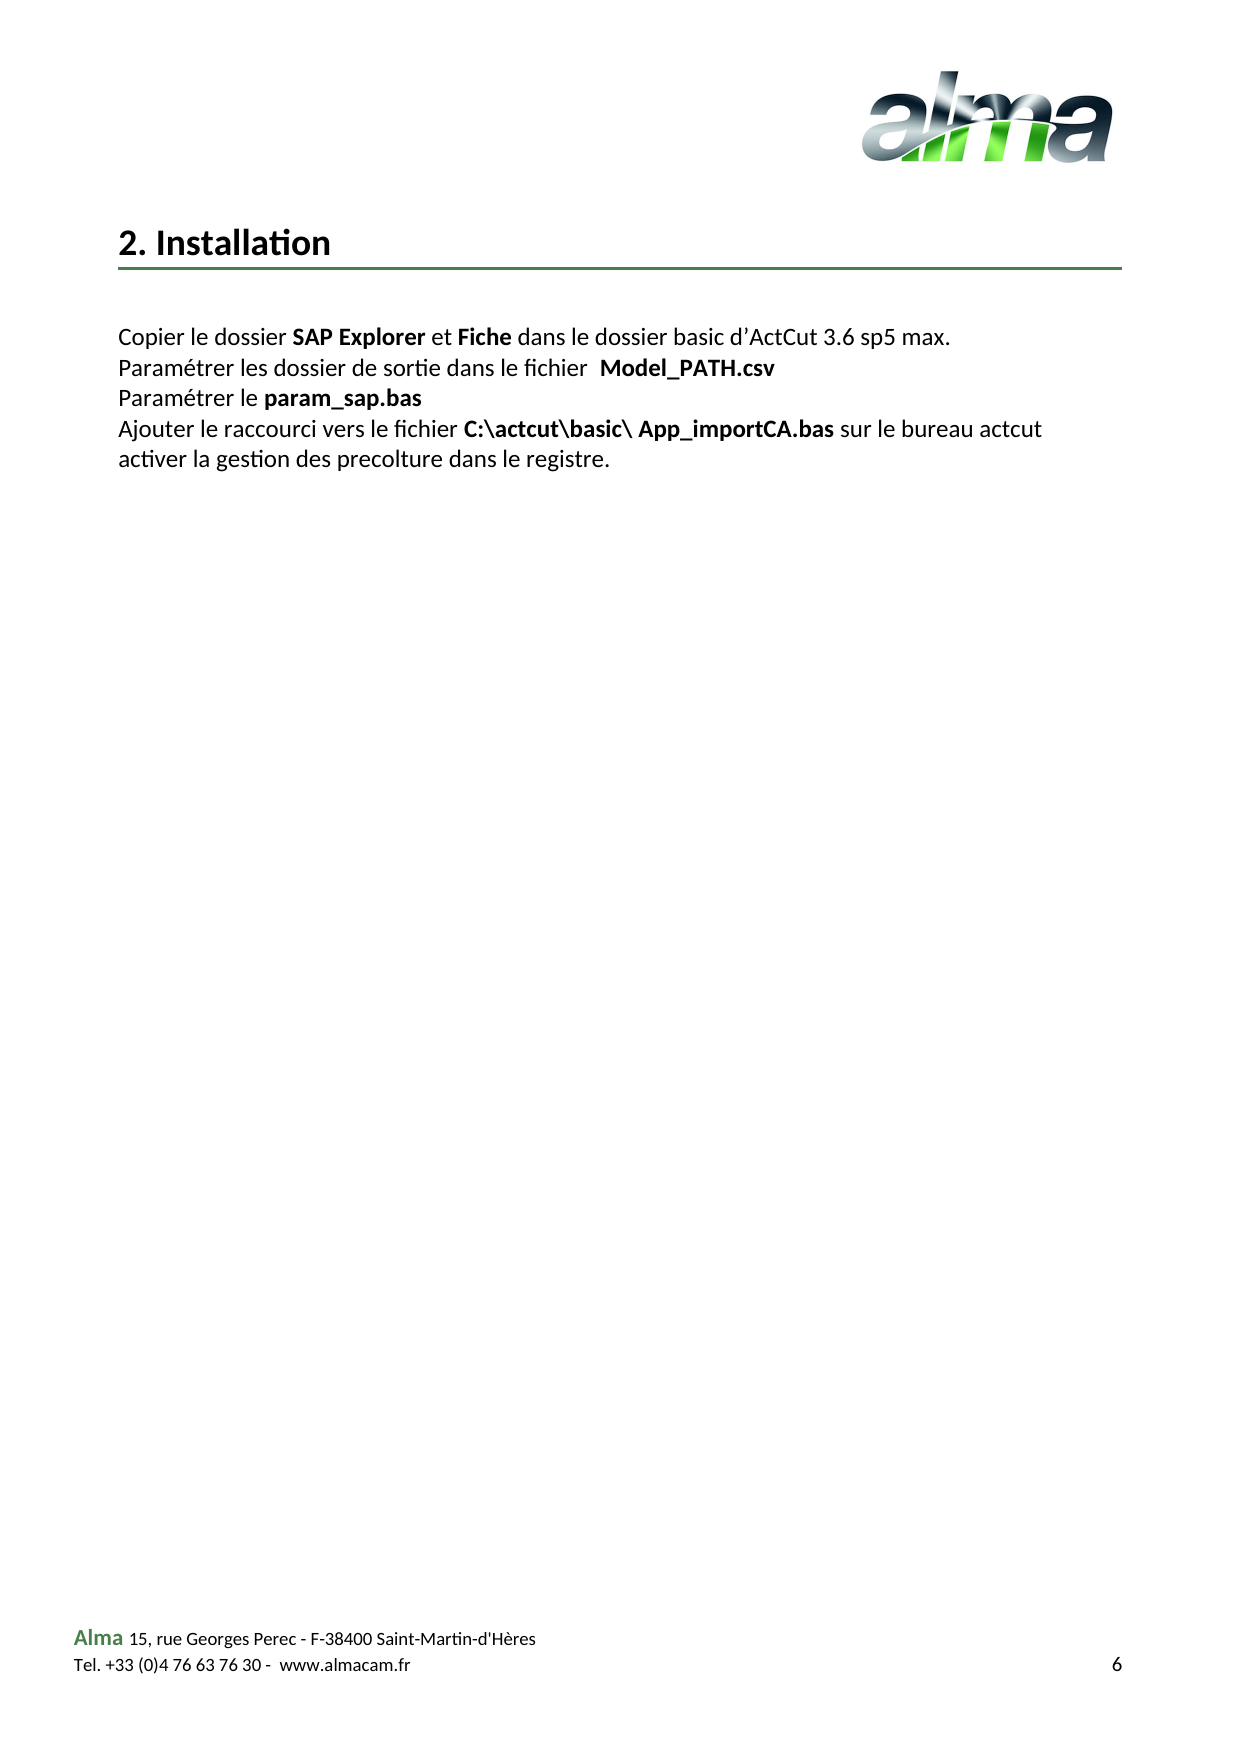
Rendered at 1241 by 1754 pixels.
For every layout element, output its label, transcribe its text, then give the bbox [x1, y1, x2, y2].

text Paramétrer le param_sap.bas [118, 382, 1122, 413]
picture [852, 61, 1123, 176]
text activer la gestion des precolture dans le registre. [118, 443, 1122, 474]
subtitle Installation [118, 219, 1122, 267]
text Ajouter le raccourci vers le fichier C:\actcut\basic\ App_importCA.bas sur le bureau actcut [118, 413, 1122, 443]
text Copier le dossier SAP Explorer et Fiche dans le dossier basic d’ActCut 3.6 sp5 max. [118, 321, 1122, 352]
text Paramétrer les dossier de sortie dans le fichier Model_PATH.csv [118, 352, 1122, 382]
